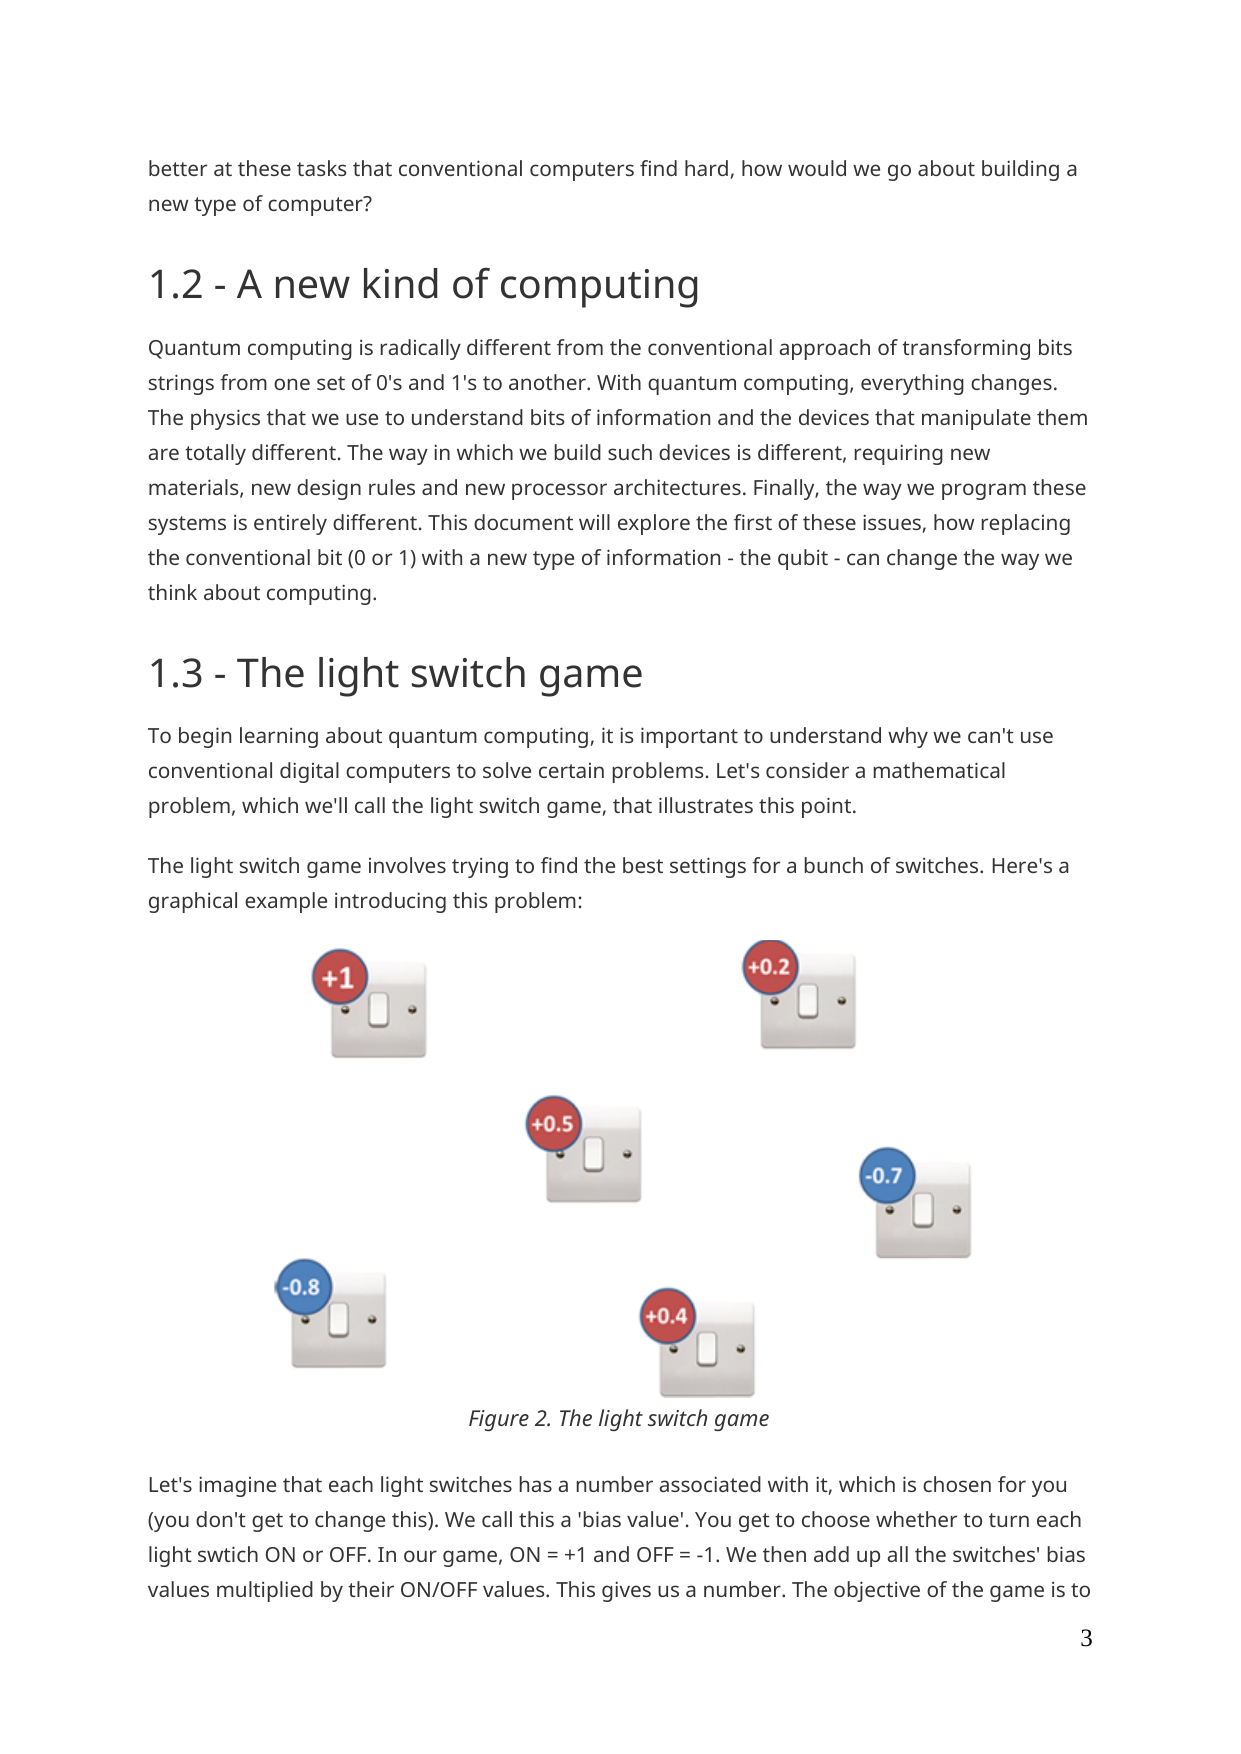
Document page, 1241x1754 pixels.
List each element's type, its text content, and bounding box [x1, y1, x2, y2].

text 1.2 - A new kind of computing [148, 257, 1093, 311]
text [148, 148, 1093, 218]
text Figure 2. The light switch game [148, 1398, 1093, 1433]
text The light switch game involves trying to find the best settings for a bunch of switches. Here's a graphical example introducing this problem: [148, 845, 1093, 915]
picture [268, 940, 972, 1398]
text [148, 1464, 1093, 1604]
text 1.3 - The light switch game [148, 645, 1093, 699]
text Quantum computing is radically different from the conventional approach of transforming bits strings from one set of 0's and 1's to another. With quantum computing, everything changes. The physics that we use to understand bits of information and the devices that manipulate them are totally different. The way in which we build such devices is different, requiring new materials, new design rules and new processor architectures. Finally, the way we program these systems is entirely different. This document will explore the first of these issues, how replacing the conventional bit (0 or 1) with a new type of information - the qubit - can change the way we think about computing. [148, 326, 1093, 606]
text To begin learning about quantum computing, it is important to understand why we can't use conventional digital computers to solve certain problems. Let's consider a mathematical problem, which we'll call the light switch game, that illustrates this point. [148, 715, 1093, 820]
